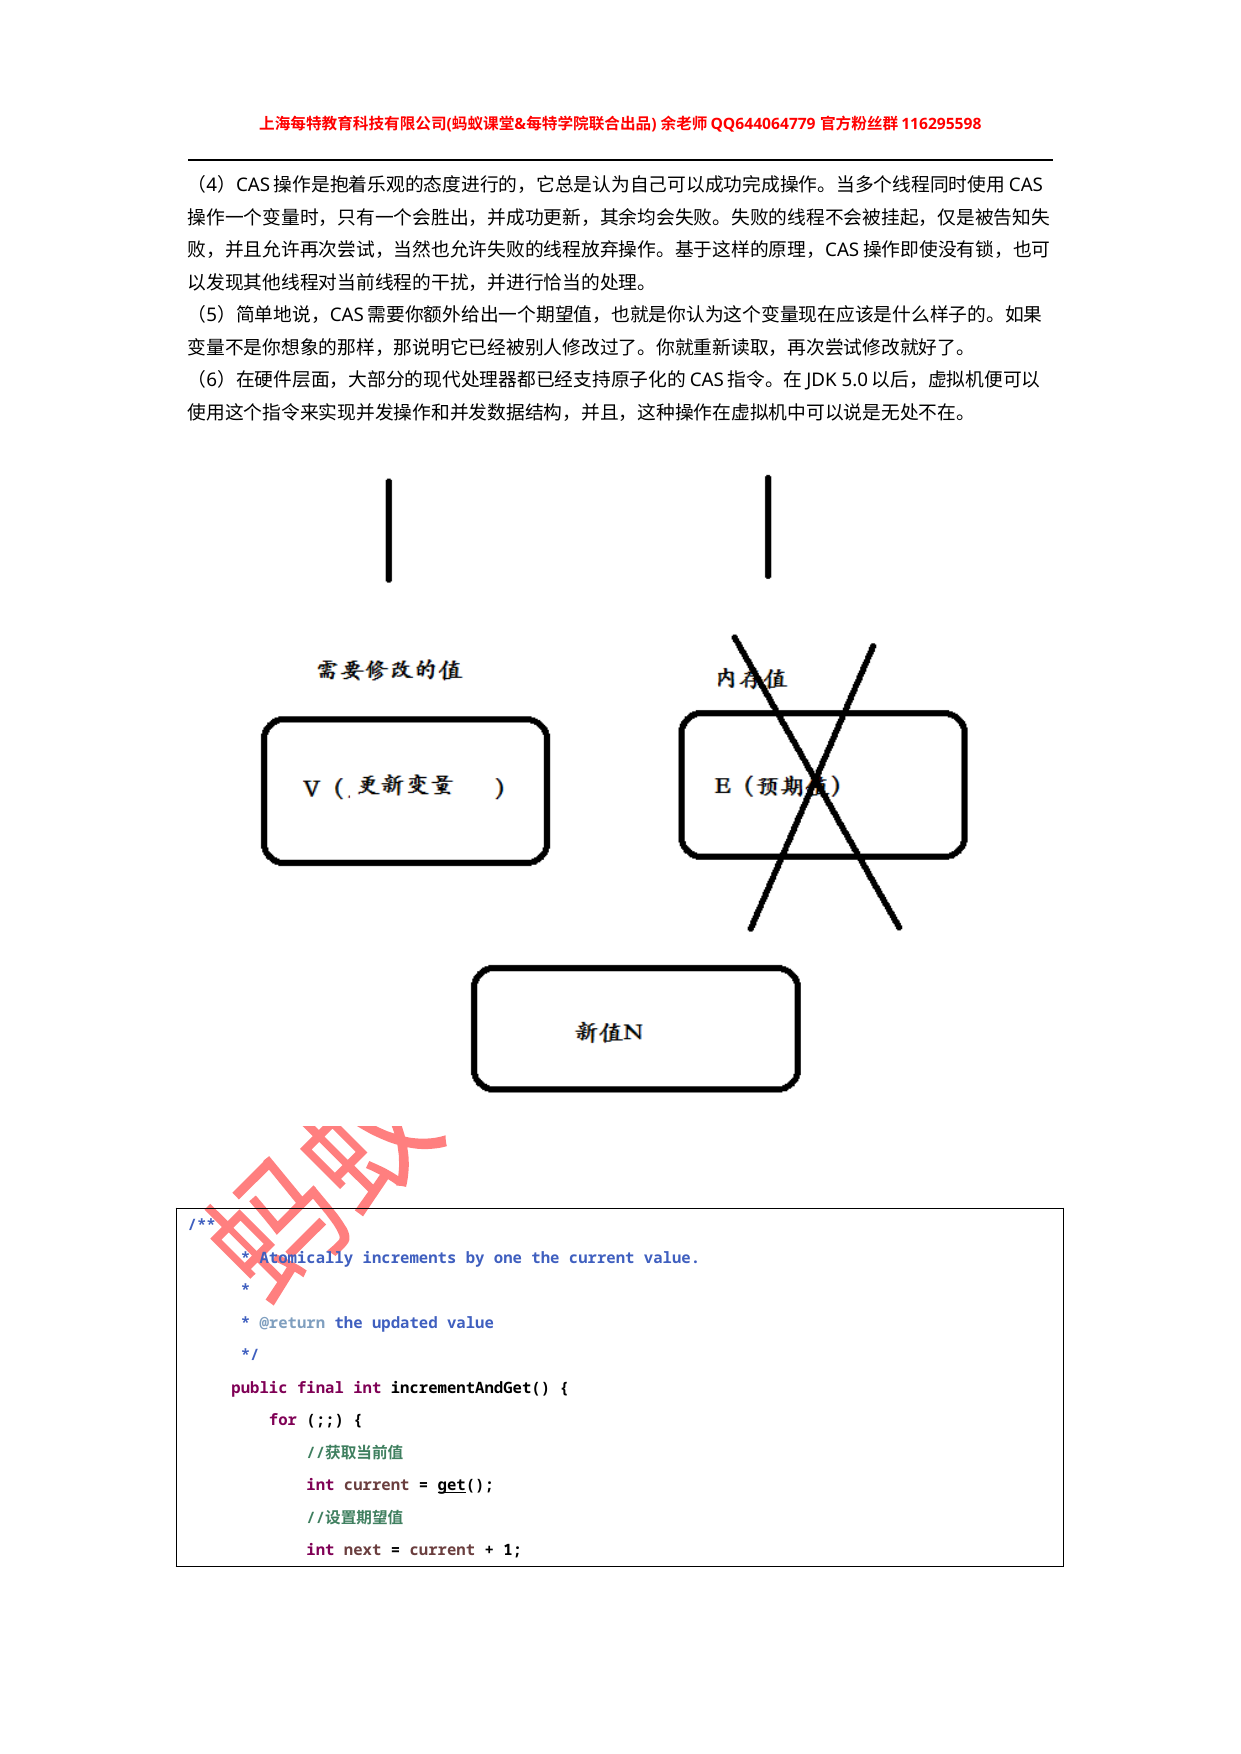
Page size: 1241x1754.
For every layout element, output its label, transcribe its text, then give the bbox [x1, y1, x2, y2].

text （6）在硬件层面，大部分的现代处理器都已经支持原子化的CAS指令。在JDK 5.0以后，虚拟机便可以使用这个指令来实现并发操作和并发数据结构，并且，这种操作在虚拟机中可以说是无处不在。 [187, 362, 1053, 427]
text （5）简单地说，CAS需要你额外给出一个期望值，也就是你认为这个变量现在应该是什么样子的。如果变量不是你想象的那样，那说明它已经被别人修改过了。你就重新读取，再次尝试修改就好了。 [187, 297, 1053, 362]
text （4）CAS操作是抱着乐观的态度进行的，它总是认为自己可以成功完成操作。当多个线程同时使用CAS操作一个变量时，只有一个会胜出，并成功更新，其余均会失败。失败的线程不会被挂起，仅是被告知失败，并且允许再次尝试，当然也允许失败的线程放弃操作。基于这样的原理，CAS操作即使没有锁，也可以发现其他线程对当前线程的干扰，并进行恰当的处理。 [187, 167, 1053, 297]
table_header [177, 1209, 1063, 1566]
picture [187, 460, 1053, 1126]
